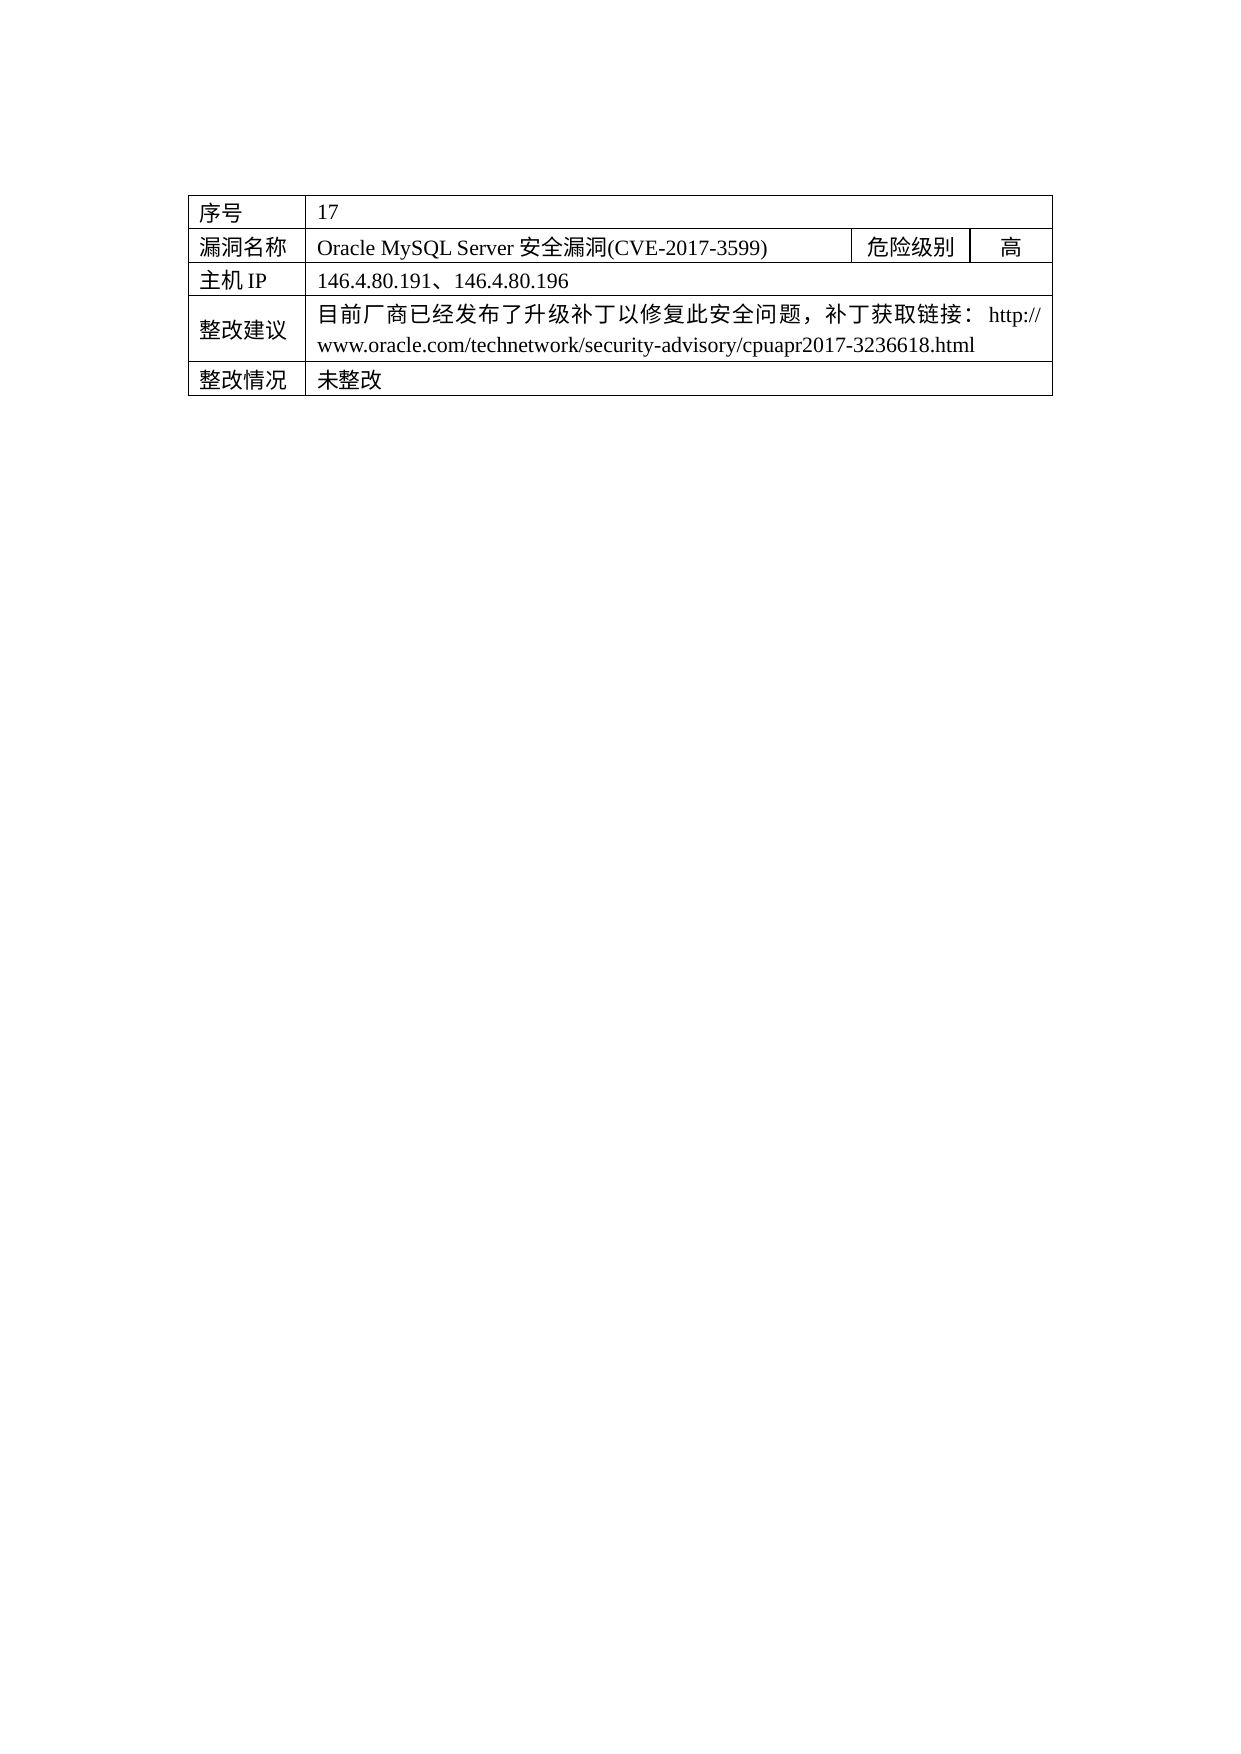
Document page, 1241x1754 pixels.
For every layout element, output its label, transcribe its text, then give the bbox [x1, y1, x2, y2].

table_cell 漏洞名称 [189, 229, 305, 262]
table_cell 高 [971, 229, 1052, 262]
table_cell 整改情况 [189, 362, 305, 395]
table_header 序号 [189, 196, 305, 228]
table_header 17 [306, 196, 1052, 228]
table_cell 未整改 [306, 362, 1052, 395]
table_cell 危险级别 [852, 229, 969, 262]
table_cell 146.4.80.191、146.4.80.196 [306, 263, 1052, 295]
table_cell 主机IP [189, 263, 305, 295]
table_cell 整改建议 [189, 296, 305, 361]
table_cell Oracle MySQL Server 安全漏洞(CVE-2017-3599) [306, 229, 851, 262]
table_cell 目前厂商已经发布了升级补丁以修复此安全问题，补丁获取链接：http://www.oracle.com/technetwork/security-advisory/cpuapr2017-3236618.html [306, 296, 1052, 361]
